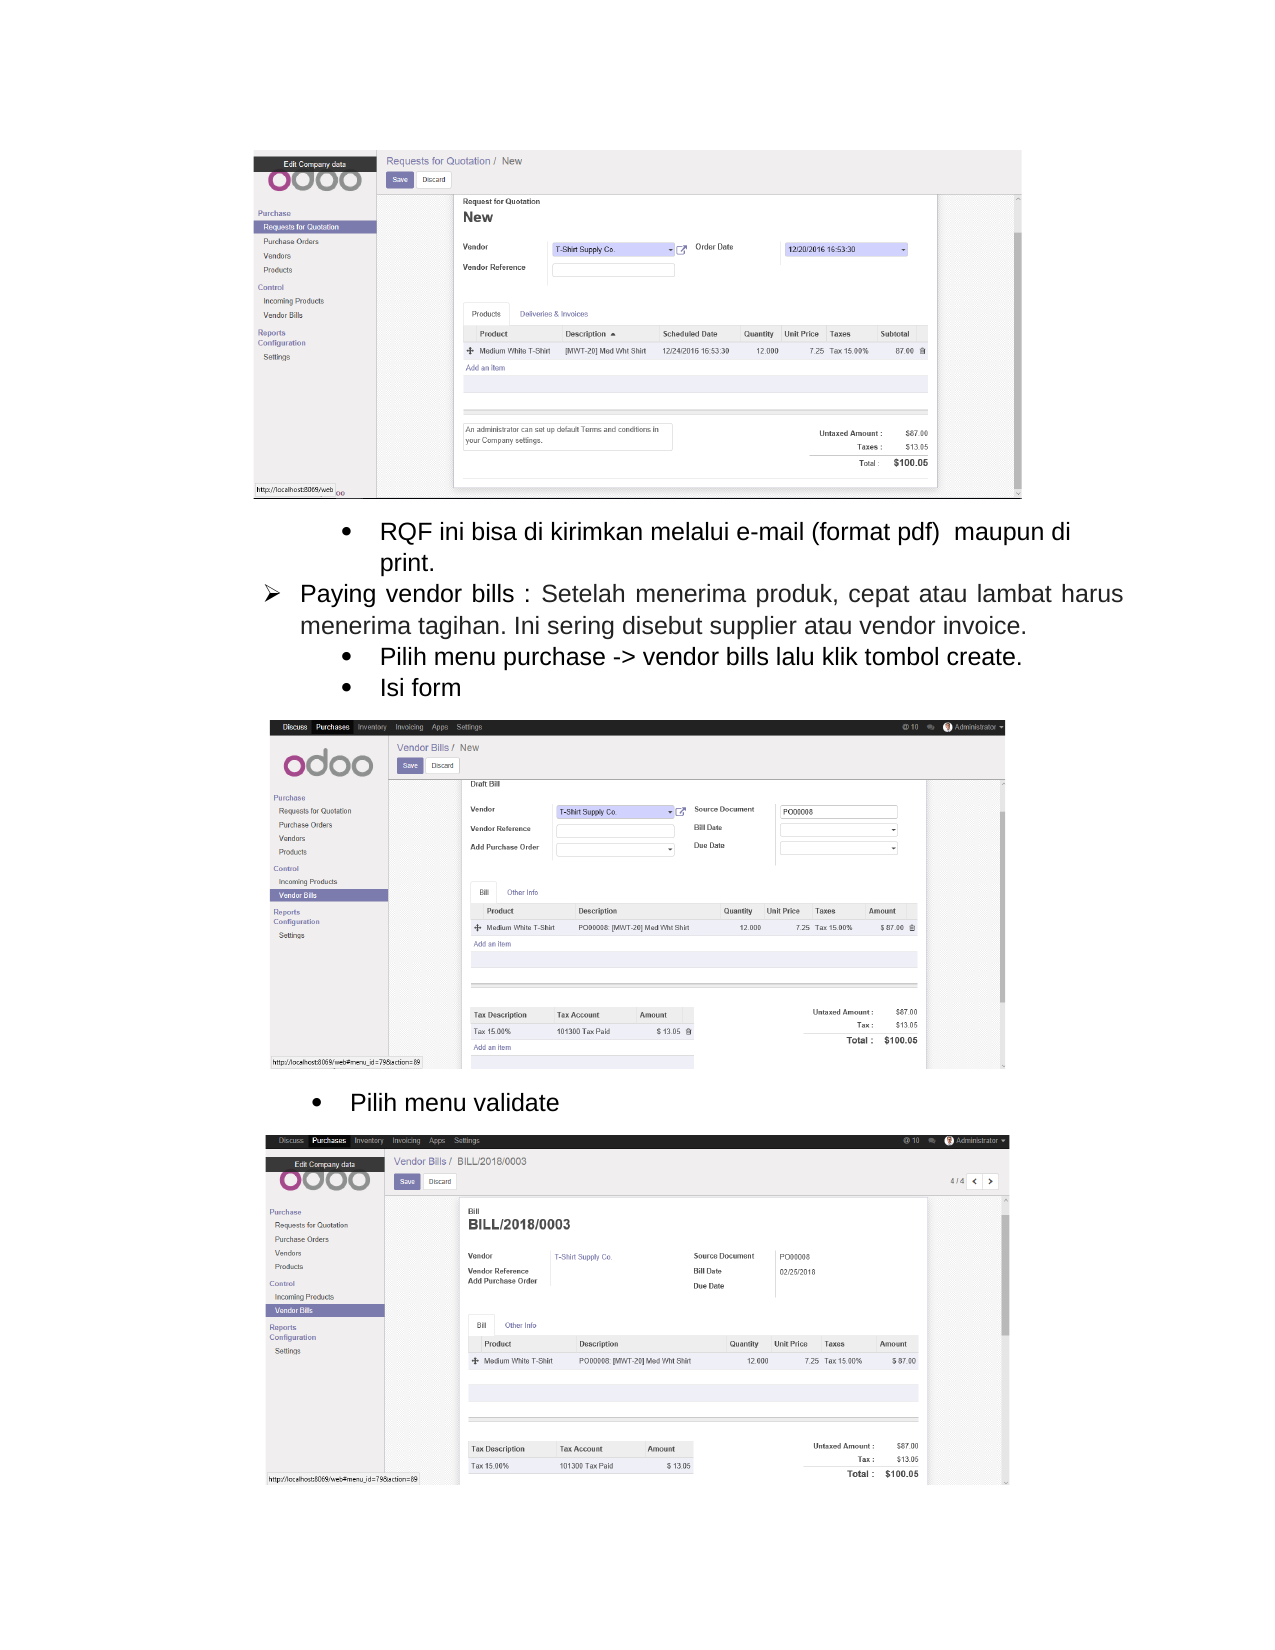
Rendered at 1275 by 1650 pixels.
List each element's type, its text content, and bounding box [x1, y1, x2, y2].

picture [265, 1135, 1010, 1485]
list RQF ini bisa di kirimkan melalui e-mail (format pdf) maupun di print. [342, 517, 1125, 577]
list Paying vendor bills : Setelah menerima produk, cepat atau lambat harus menerima tagihan. Ini sering disebut supplier atau vendor invoice. [262, 579, 1125, 639]
list Pilih menu purchase -> vendor bills lalu klik tombol create. [342, 642, 1125, 671]
list Pilih menu validate [312, 1088, 1125, 1117]
picture [269, 720, 1006, 1069]
picture [253, 150, 1022, 499]
list Isi form [342, 673, 1125, 702]
